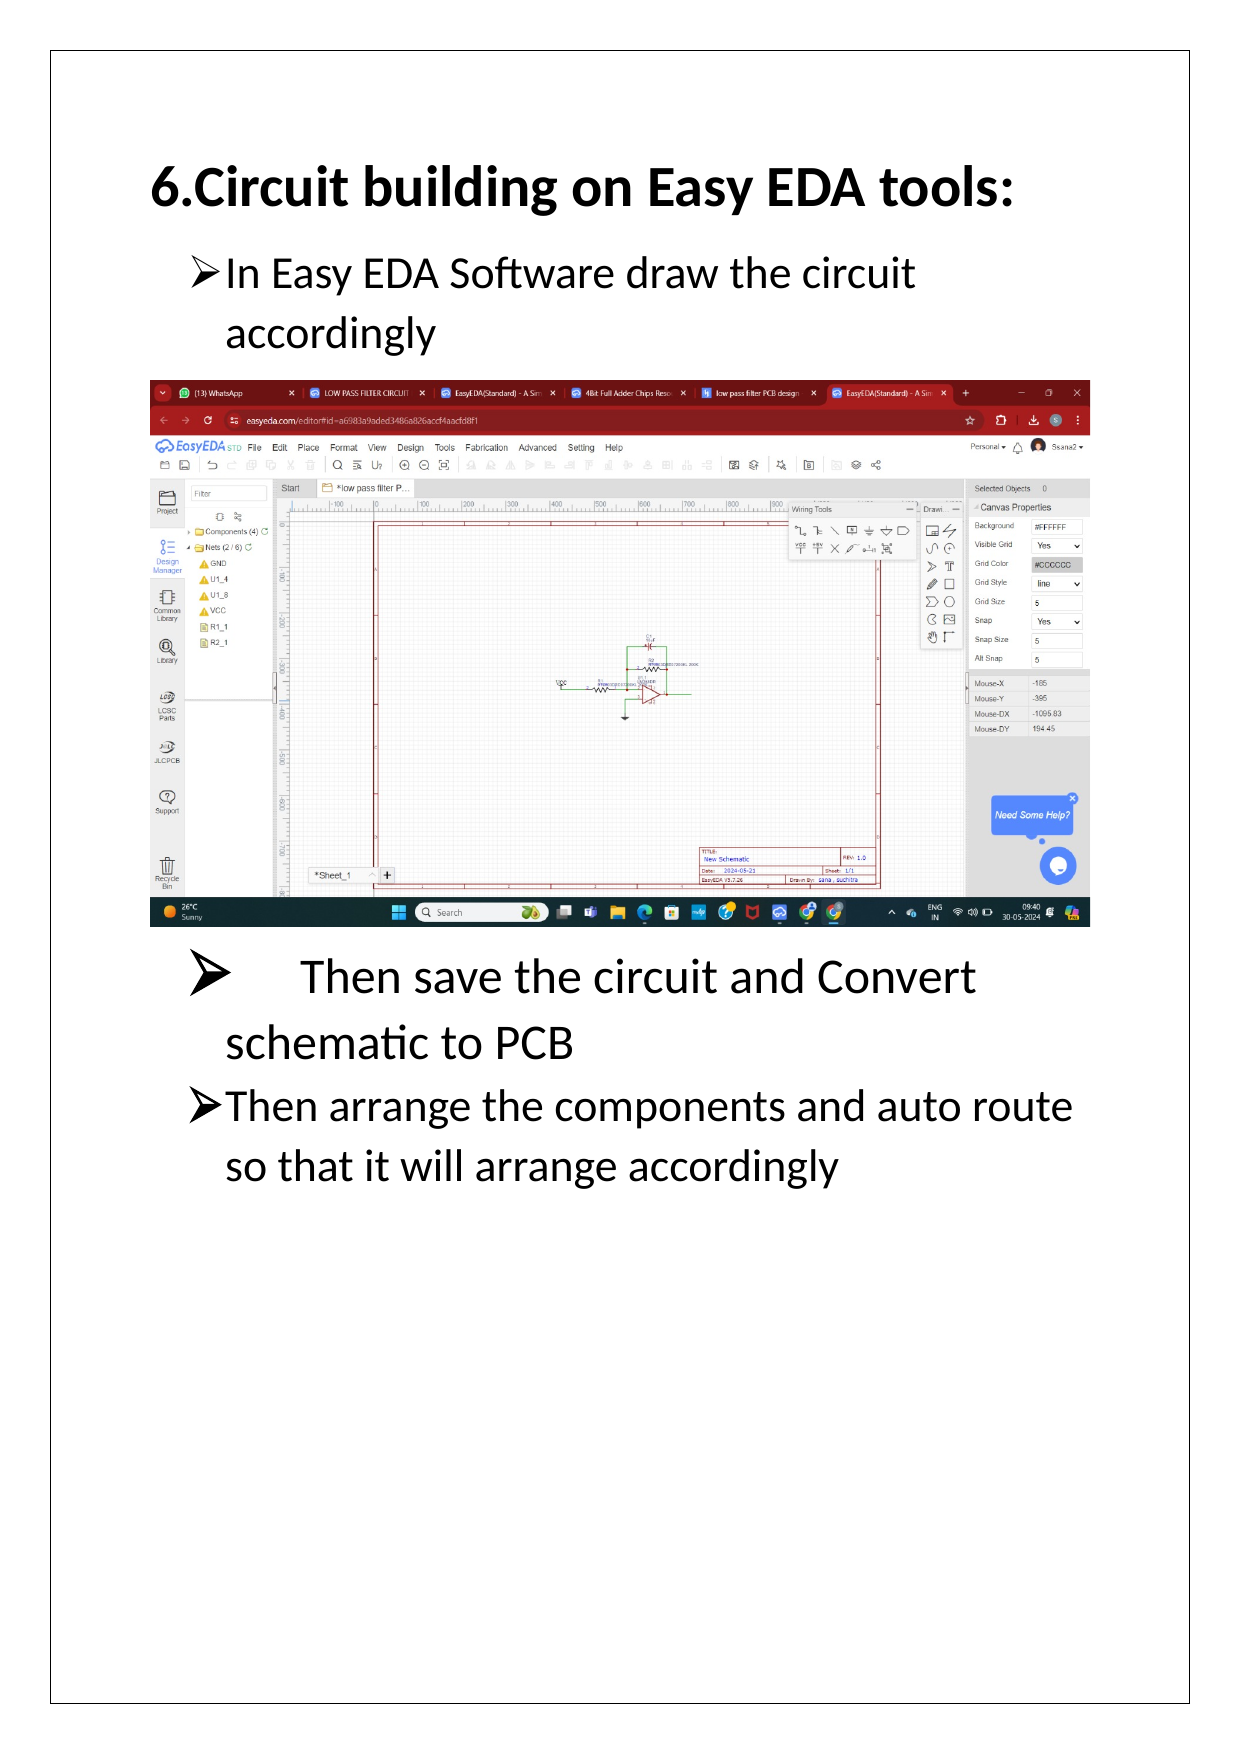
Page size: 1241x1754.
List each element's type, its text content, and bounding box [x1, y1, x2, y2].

list Then arrange the components and auto route so that it will arrange accordingly [187, 1077, 1090, 1193]
list In Easy EDA Software draw the circuit accordingly [187, 243, 1090, 360]
text 6.Circuit building on Easy EDA tools: [150, 150, 1090, 221]
picture [150, 380, 1091, 927]
list Then save the circuit and Convert schematic to PCB [187, 945, 1090, 1072]
